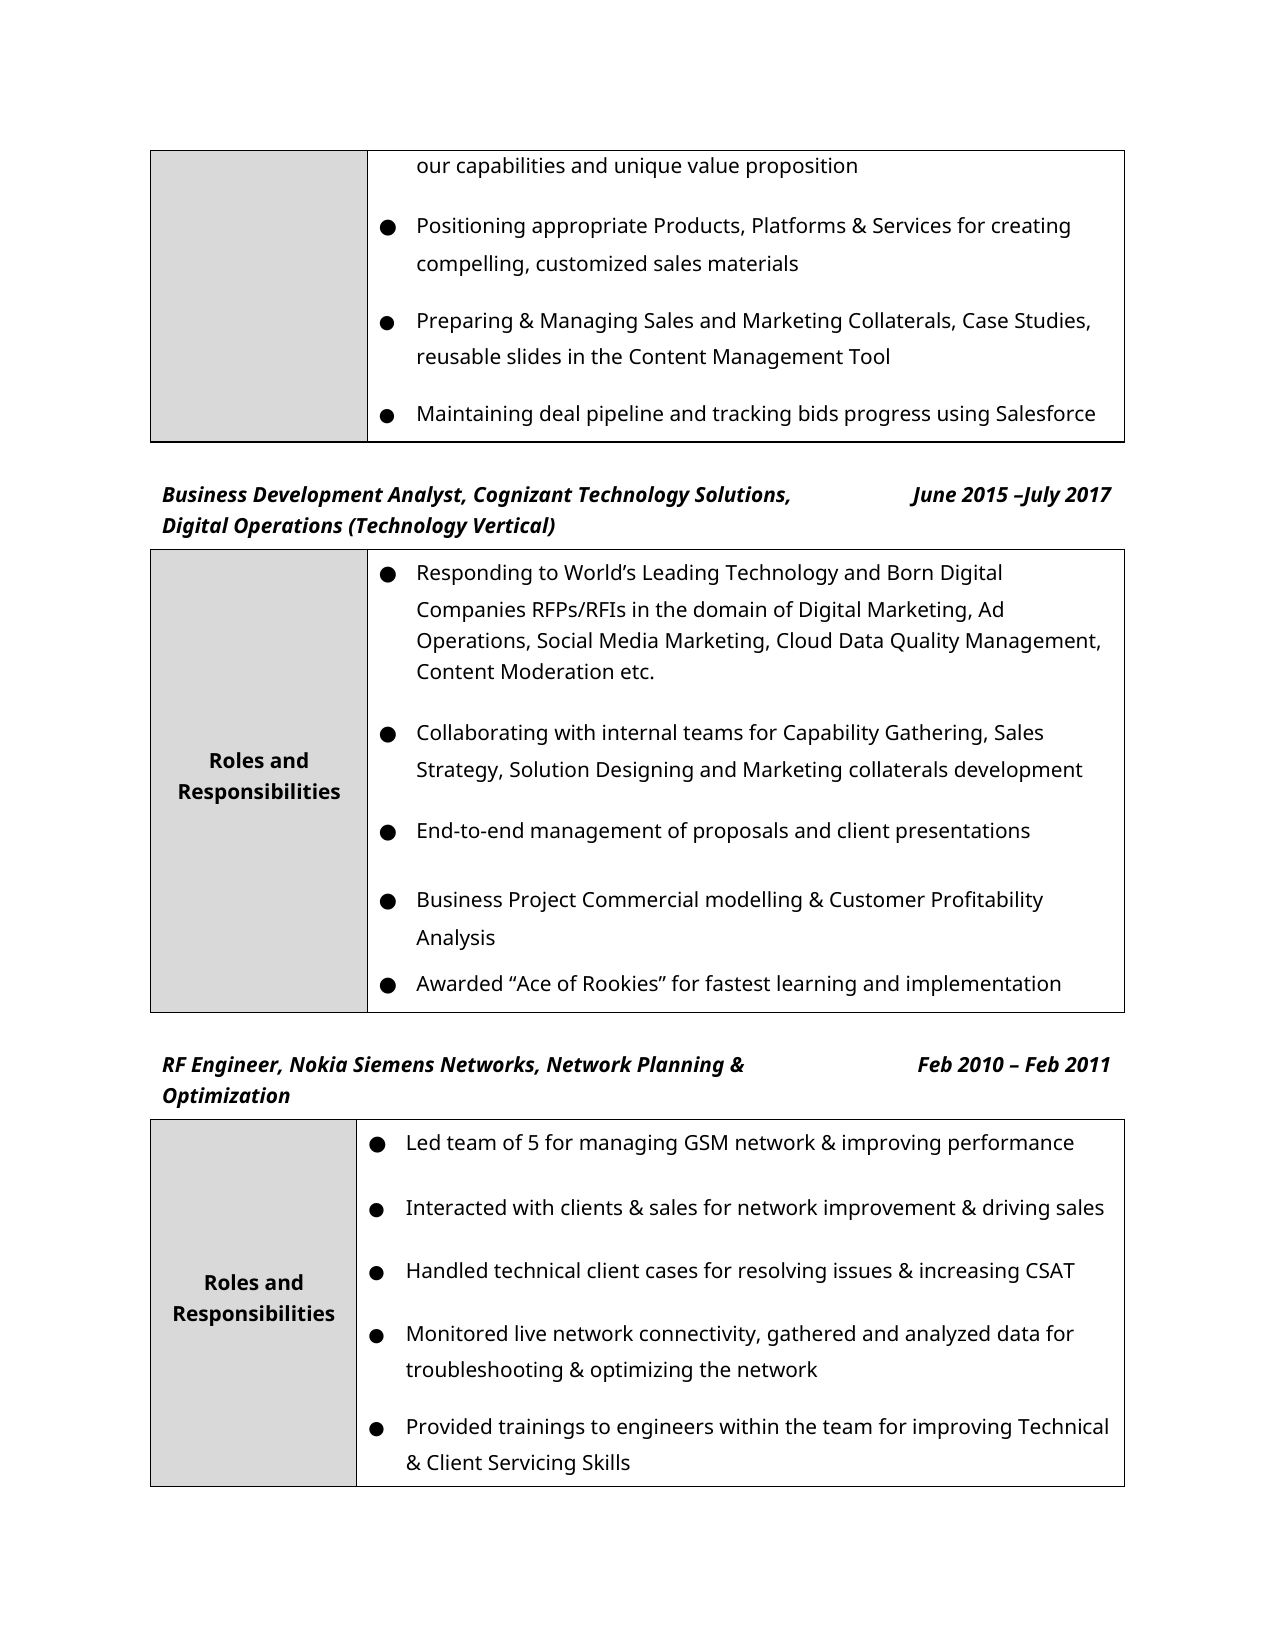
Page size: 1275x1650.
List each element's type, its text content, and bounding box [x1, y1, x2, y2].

table_cell June 2015 –July 2017 [868, 443, 1124, 548]
table_cell Led team of 5 for managing GSM network & improving performance Interacted with clients & sales for network improvement & driving sales Handled technical client cases for resolving issues & increasing CSAT Monitored live network connectivity, gathered and analyzed data for troubleshooting & optimizing the network Provided trainings to engineers within the team for improving Technical & Client Servicing Skills [357, 1120, 1124, 1486]
table_cell Responding to World’s Leading Technology and Born Digital Companies RFPs/RFIs in the domain of Digital Marketing, Ad Operations, Social Media Marketing, Cloud Data Quality Management, Content Moderation etc. Collaborating with internal teams for Capability Gathering, Sales Strategy, Solution Designing and Marketing collaterals development End-to-end management of proposals and client presentations Business Project Commercial modelling & Customer Profitability Analysis Awarded “Ace of Rookies” for fastest learning and implementation [368, 550, 1124, 1012]
table_cell RF Engineer, Nokia Siemens Networks, Network Planning & Optimization [151, 1013, 873, 1119]
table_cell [368, 151, 1124, 441]
table_cell Business Development Analyst, Cognizant Technology Solutions, Digital Operations (Technology Vertical) [151, 443, 868, 548]
table_cell Feb 2010 – Feb 2011 [874, 1013, 1124, 1119]
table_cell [151, 151, 367, 441]
table_cell Roles and Responsibilities [151, 1120, 356, 1486]
table_cell Roles and Responsibilities [151, 550, 367, 1012]
